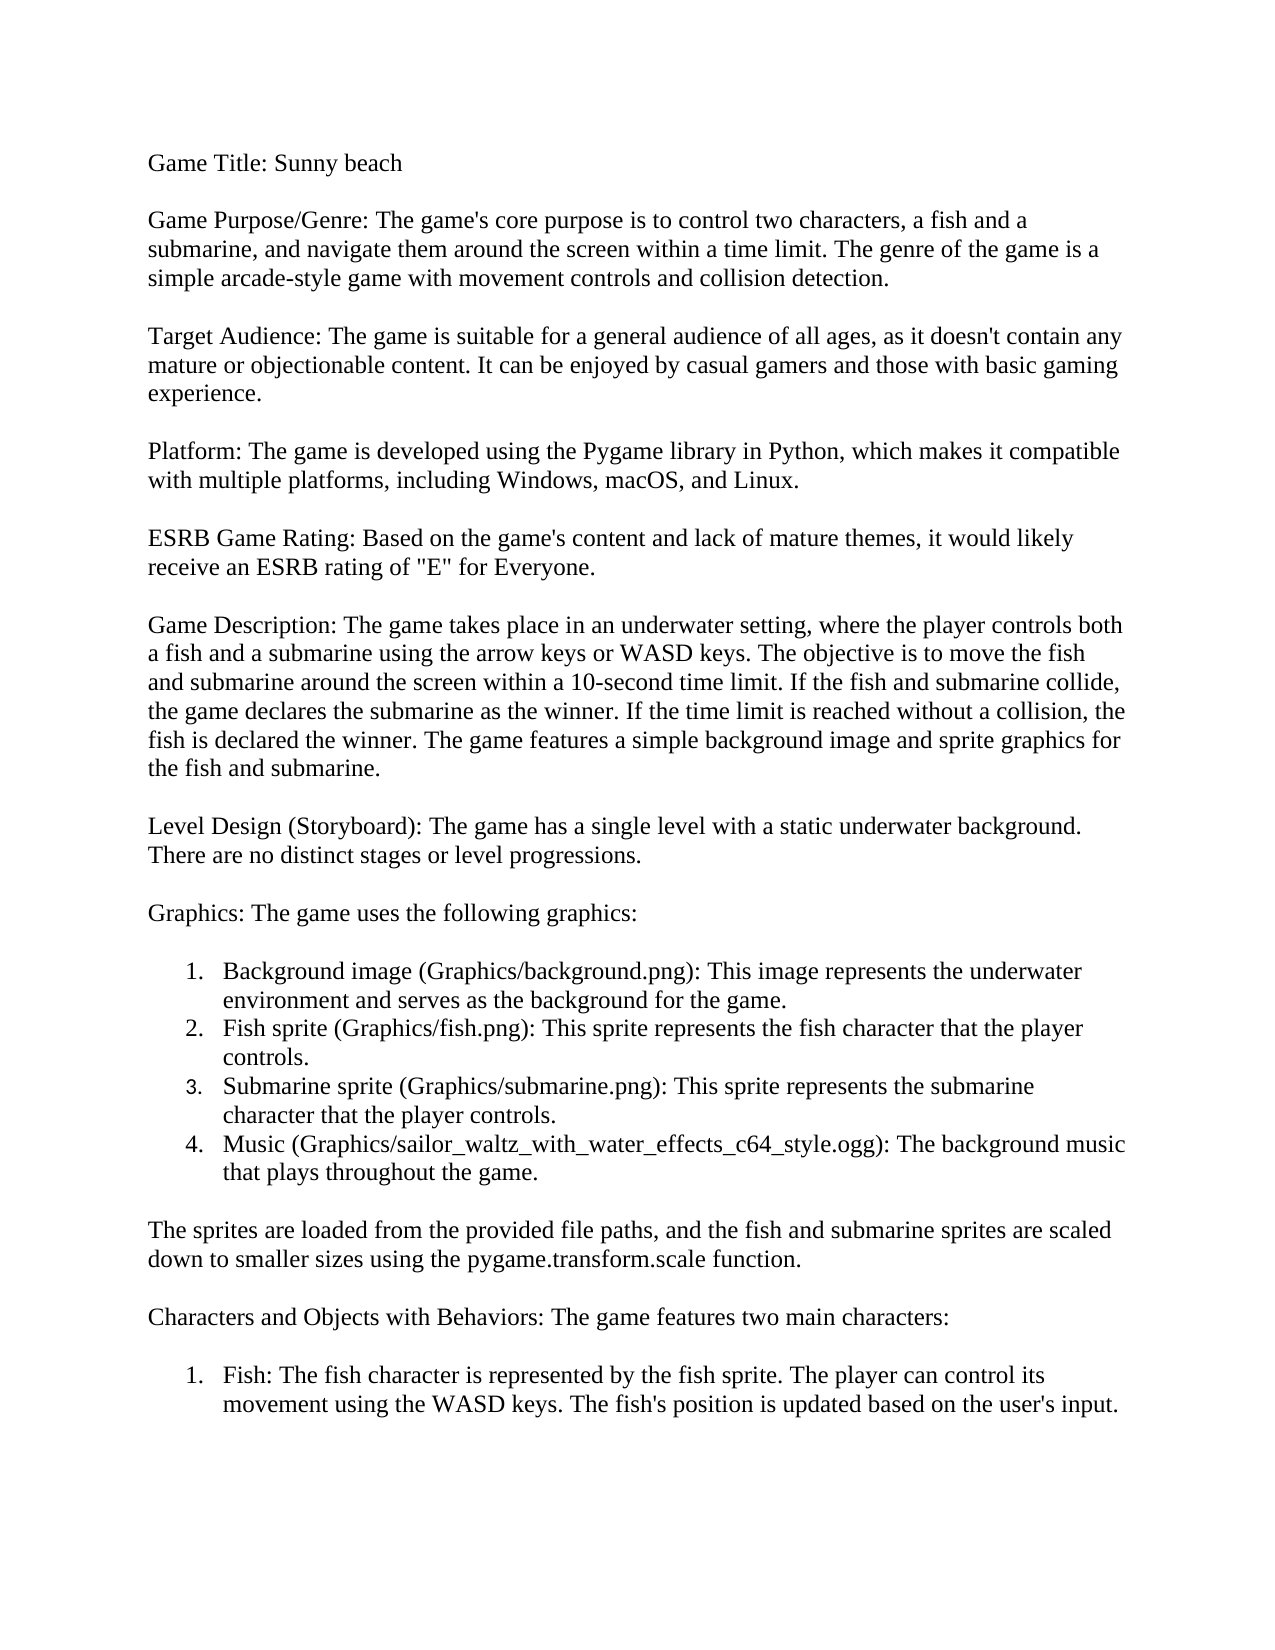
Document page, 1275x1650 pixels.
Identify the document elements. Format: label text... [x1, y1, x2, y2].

text ESRB Game Rating: Based on the game's content and lack of mature themes, it would likely receive an ESRB rating of "E" for Everyone. [148, 523, 1127, 581]
list Fish sprite (Graphics/fish.png): This sprite represents the fish character that the player controls. [185, 1043, 1127, 1100]
text Platform: The game is developed using the Pygame library in Python, which makes it compatible with multiple platforms, including Windows, macOS, and Linux. [148, 436, 1127, 494]
text Characters and Objects with Behaviors: The game features two main characters: [148, 1389, 1127, 1418]
text Game Title: Sunny beach [148, 148, 1127, 176]
list Background image (Graphics/background.png): This image represents the underwater environment and serves as the background for the game. [185, 956, 1127, 1013]
text Target Audience: The game is suitable for a general audience of all ages, as it doesn't contain any mature or objectionable content. It can be enjoyed by casual gamers and those with basic gaming experience. [148, 321, 1127, 407]
text Game Purpose/Genre: The game's core purpose is to control two characters, a fish and a submarine, and navigate them around the screen within a time limit. The genre of the game is a simple arcade-style game with movement controls and collision detection. [148, 206, 1127, 292]
text Game Description: The game takes place in an underwater setting, where the player controls both a fish and a submarine using the arrow keys or WASD keys. The objective is to move the fish and submarine around the screen within a 10-second time limit. If the fish and submarine collide, the game declares the submarine as the winner. If the time limit is reached without a collision, the fish is declared the winner. The game features a simple background image and sprite graphics for the fish and submarine. [148, 610, 1127, 782]
text Level Design (Storyboard): The game has a single level with a static underwater background. There are no distinct stages or level progressions. [148, 811, 1127, 869]
list Submarine sprite (Graphics/submarine.png): This sprite represents the submarine character that the player controls. [185, 1129, 1127, 1187]
text The sprites are loaded from the provided file paths, and the fish and submarine sprites are scaled down to smaller sizes using the pygame.transform.scale function. [148, 1303, 1127, 1360]
list Music (Graphics/sailor_waltz_with_water_effects_c64_style.ogg): The background music that plays throughout the game. [185, 1216, 1127, 1274]
text Graphics: The game uses the following graphics: [148, 898, 1127, 927]
